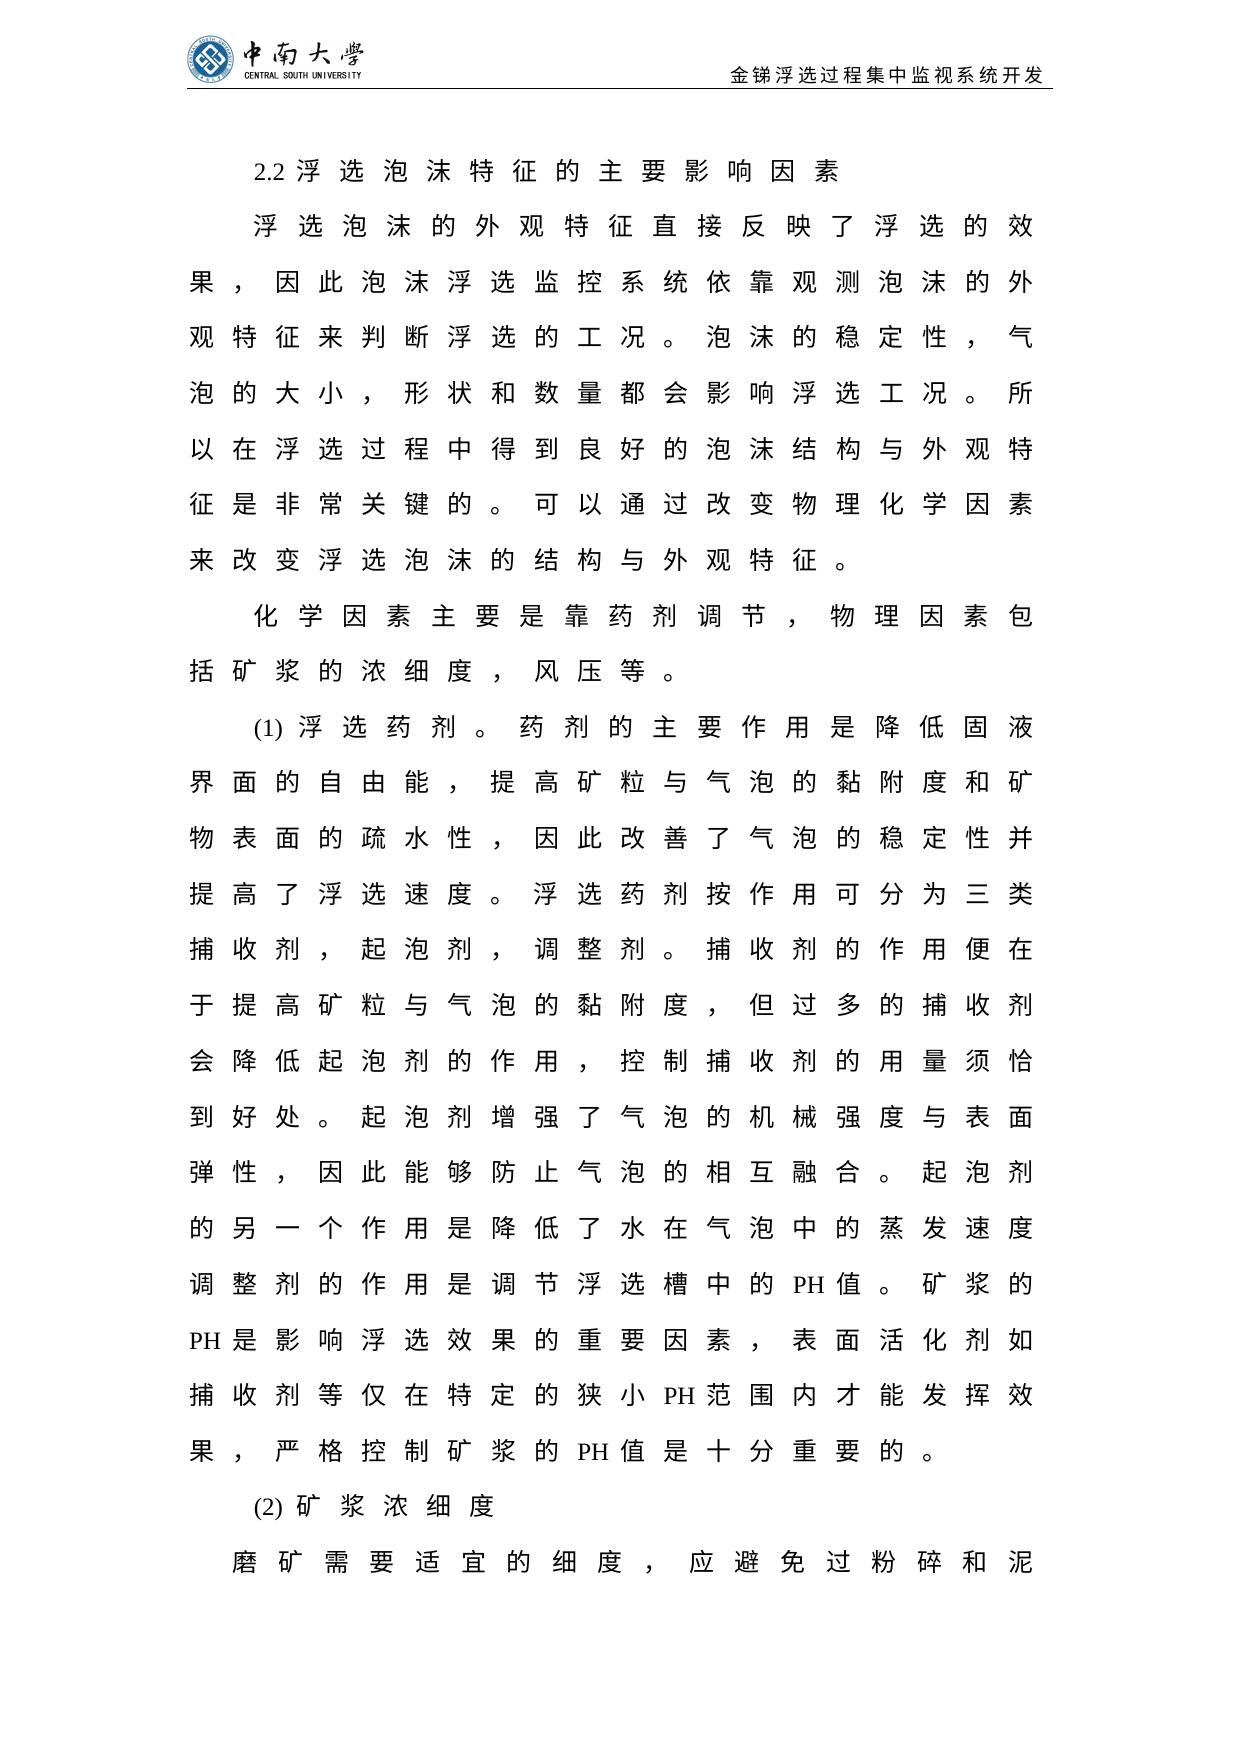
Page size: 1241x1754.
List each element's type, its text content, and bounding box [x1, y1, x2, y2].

text (1)浮选药剂。药剂的主要作用是降低固液界面的自由能，提高矿粒与气泡的黏附度和矿物表面的疏水性，因此改善了气泡的稳定性并提高了浮选速度。浮选药剂按作用可分为三类：捕收剂，起泡剂，调整剂。捕收剂的作用便在于提高矿粒与气泡的黏附度，但过多的捕收剂会降低起泡剂的作用，控制捕收剂的用量须恰到好处。起泡剂增强了气泡的机械强度与表面弹性，因此能够防止气泡的相互融合。起泡剂的另一个作用是降低了水在气泡中的蒸发速度。调整剂的作用是调节浮选槽中的PH值。矿浆的PH是影响浮选效果的重要因素，表面活化剂如捕收剂等仅在特定的狭小PH范围内才能发挥效果，严格控制矿浆的PH值是十分重要的。 [189, 707, 1051, 1468]
text 化学因素主要是靠药剂调节，物理因素包括矿浆的浓细度，风压等。 [189, 596, 1051, 688]
picture [187, 35, 367, 83]
text (2)矿浆浓细度 [189, 1486, 1051, 1524]
text 2.2 浮选泡沫特征的主要影响因素 [189, 152, 1051, 189]
text 浮选泡沫的外观特征直接反映了浮选的效果，因此泡沫浮选监控系统依靠观测泡沫的外观特征来判断浮选的工况。泡沫的稳定性，气泡的大小，形状和数量都会影响浮选工况。所以在浮选过程中得到良好的泡沫结构与外观特征是非常关键的。可以通过改变物理化学因素来改变浮选泡沫的结构与外观特征。 [189, 206, 1051, 577]
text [189, 1542, 1051, 1579]
